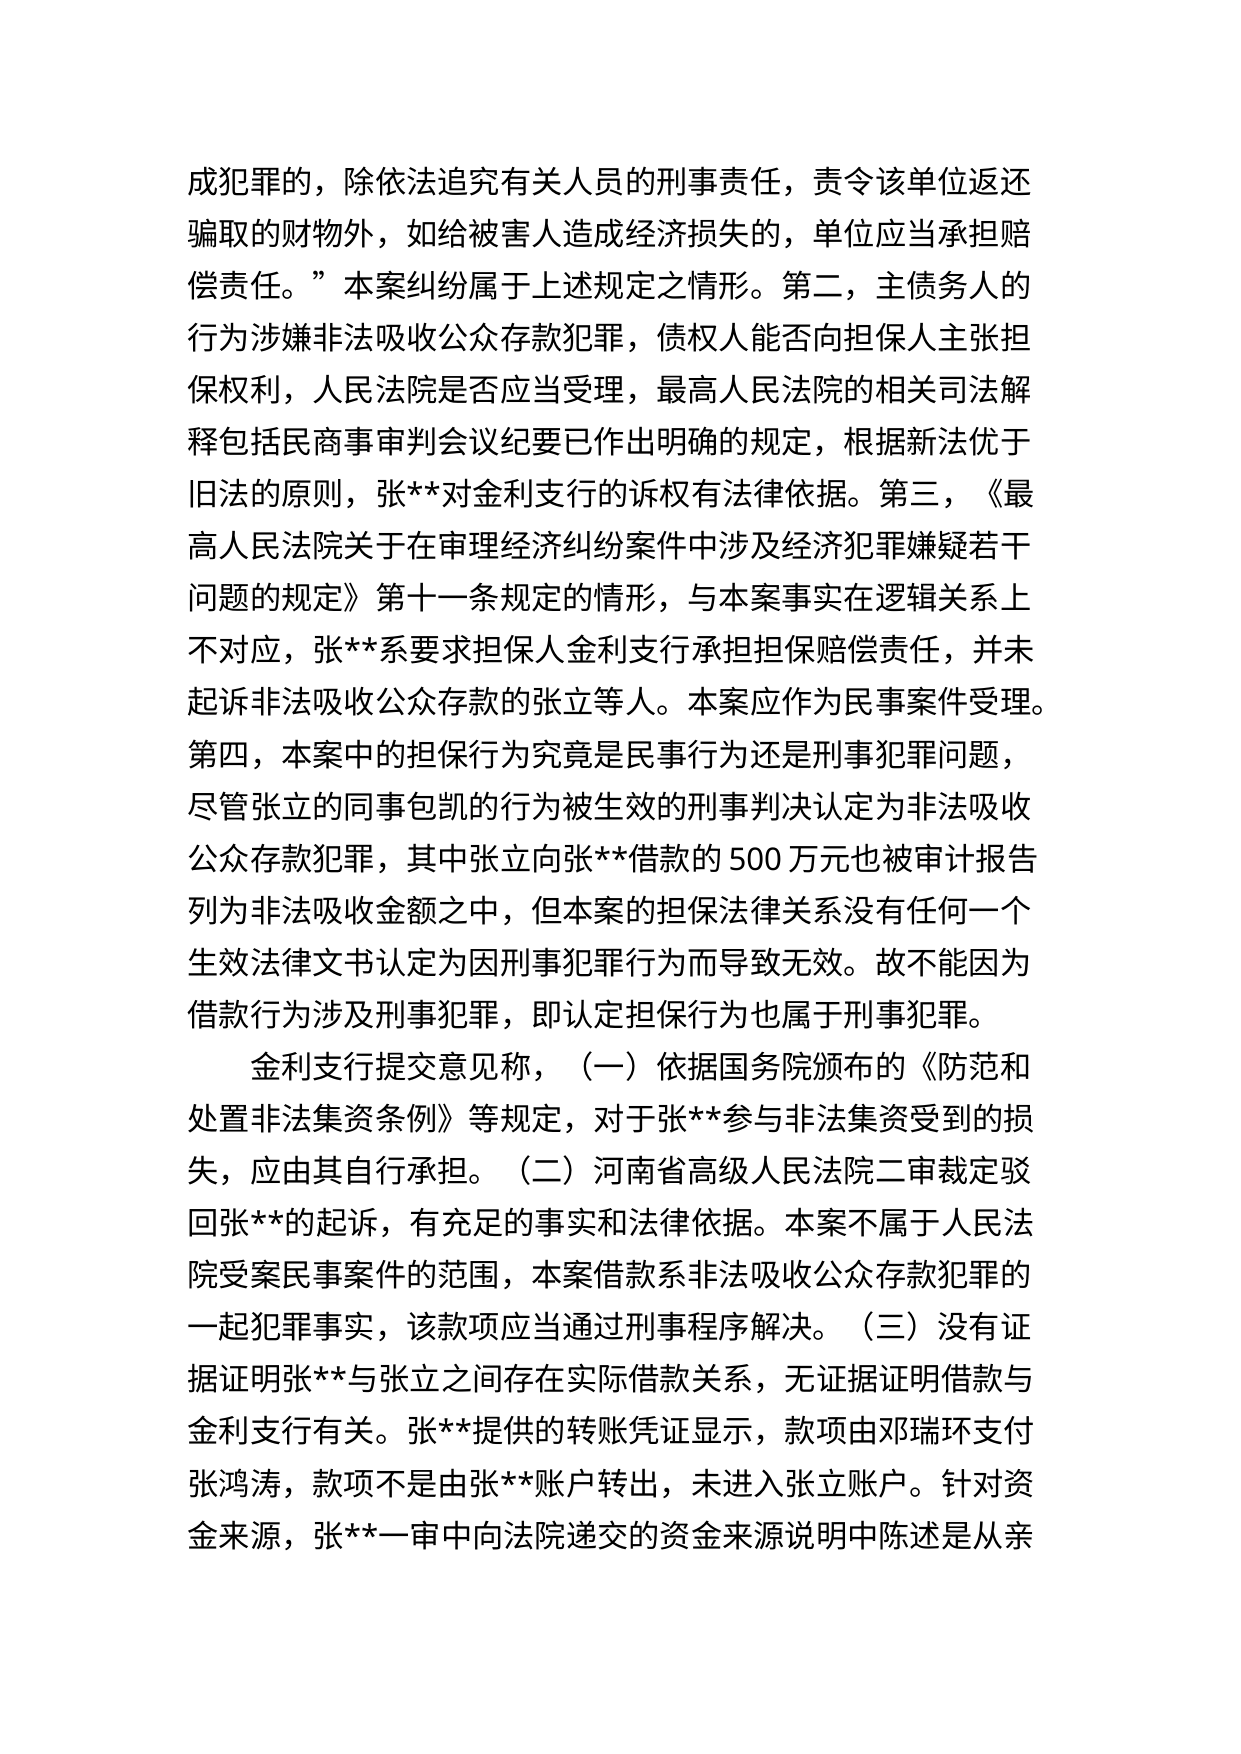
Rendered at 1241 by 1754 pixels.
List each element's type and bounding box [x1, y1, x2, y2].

text [187, 150, 1053, 1035]
text [187, 1035, 1053, 1556]
